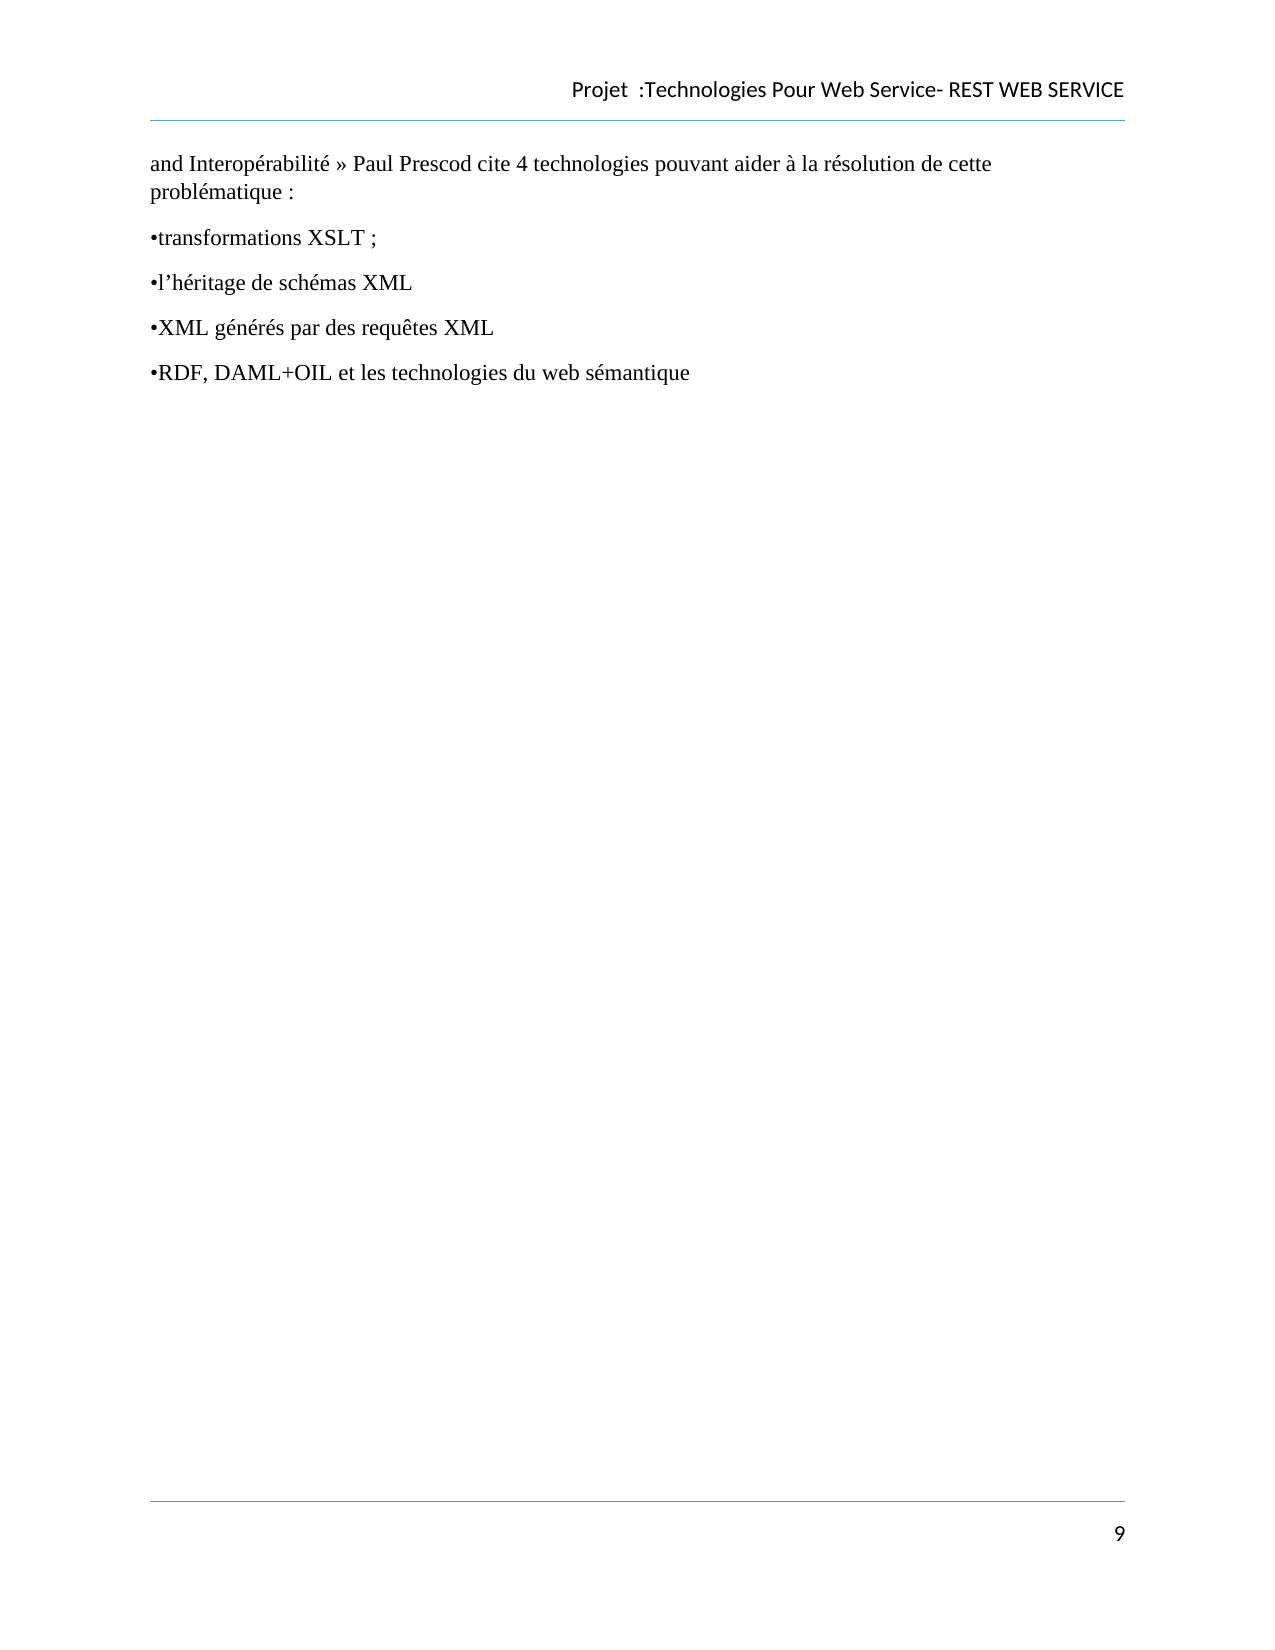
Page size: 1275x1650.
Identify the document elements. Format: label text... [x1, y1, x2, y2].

text •RDF, DAML+OIL et les technologies du web sémantique [150, 359, 1125, 385]
text •transformations XSLT ; [150, 223, 1125, 250]
text •l’héritage de schémas XML [150, 269, 1125, 295]
text •XML générés par des requêtes XML [150, 314, 1125, 340]
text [150, 150, 1125, 205]
